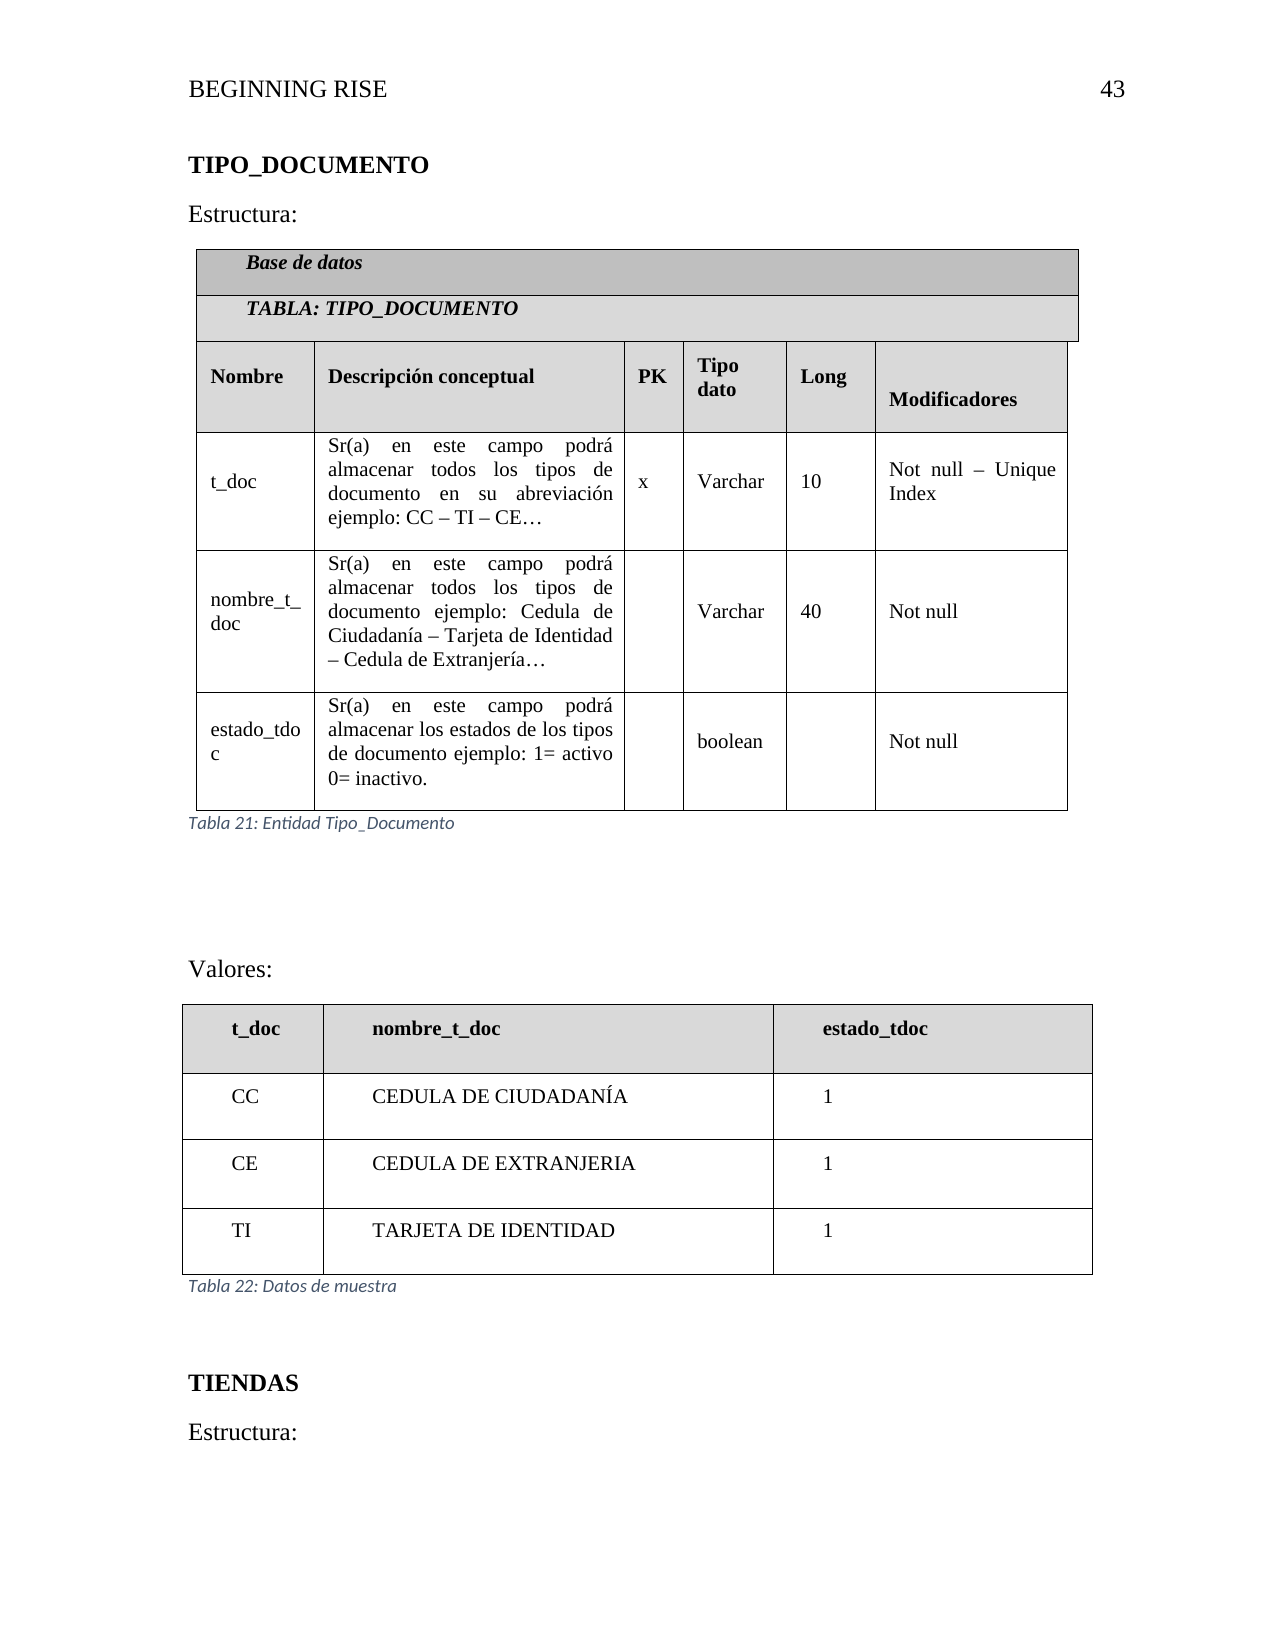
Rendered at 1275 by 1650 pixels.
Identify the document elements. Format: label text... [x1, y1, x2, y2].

table_cell 1 [774, 1209, 1092, 1273]
table_cell estado_tdoc [197, 693, 314, 810]
table_cell 40 [787, 551, 875, 692]
text Estructura: [188, 199, 1125, 228]
table_cell 10 [787, 433, 875, 550]
table_cell Tipo dato [684, 342, 786, 432]
table_cell CEDULA DE CIUDADANÍA [324, 1074, 773, 1139]
table_cell TABLA: TIPO_DOCUMENTO [197, 296, 1078, 341]
table_cell boolean [684, 693, 786, 810]
table_cell x [625, 433, 683, 550]
table_cell nombre_t_doc [197, 551, 314, 692]
text TIENDAS [188, 1368, 1125, 1397]
table_cell Varchar [684, 433, 786, 550]
table_cell Descripción conceptual [315, 342, 624, 432]
table_header Base de datos [197, 250, 1078, 295]
table_cell [625, 551, 683, 692]
table_cell Not null [876, 693, 1067, 810]
table_cell Nombre [197, 342, 314, 432]
table_cell PK [625, 342, 683, 432]
table_cell TARJETA DE IDENTIDAD [324, 1209, 773, 1273]
text Estructura: [188, 1417, 1125, 1446]
table_cell Sr(a) en este campo podrá almacenar los estados de los tipos de documento ejemplo: 1= activo 0= inactivo. [315, 693, 624, 810]
table_cell CC [183, 1074, 323, 1139]
table_cell 1 [774, 1140, 1092, 1207]
table_cell Varchar [684, 551, 786, 692]
table_cell [787, 693, 875, 810]
text TIPO_DOCUMENTO [188, 150, 1125, 179]
table_cell Not null [876, 551, 1067, 692]
table_header nombre_t_doc [324, 1005, 773, 1073]
table_cell t_doc [197, 433, 314, 550]
table_header t_doc [183, 1005, 323, 1073]
table_cell TI [183, 1209, 323, 1273]
table_cell 1 [774, 1074, 1092, 1139]
table_cell Sr(a) en este campo podrá almacenar todos los tipos de documento ejemplo: Cedula de Ciudadanía – Tarjeta de Identidad – Cedula de Extranjería… [315, 551, 624, 692]
table_cell CE [183, 1140, 323, 1207]
table_cell Sr(a) en este campo podrá almacenar todos los tipos de documento en su abreviación ejemplo: CC – TI – CE… [315, 433, 624, 550]
text Valores: [188, 954, 1125, 983]
table_cell Modificadores [876, 342, 1067, 432]
table_cell CEDULA DE EXTRANJERIA [324, 1140, 773, 1207]
table_cell Not null – Unique Index [876, 433, 1067, 550]
table_cell [625, 693, 683, 810]
table_cell Long [787, 342, 875, 432]
table_header estado_tdoc [774, 1005, 1092, 1073]
